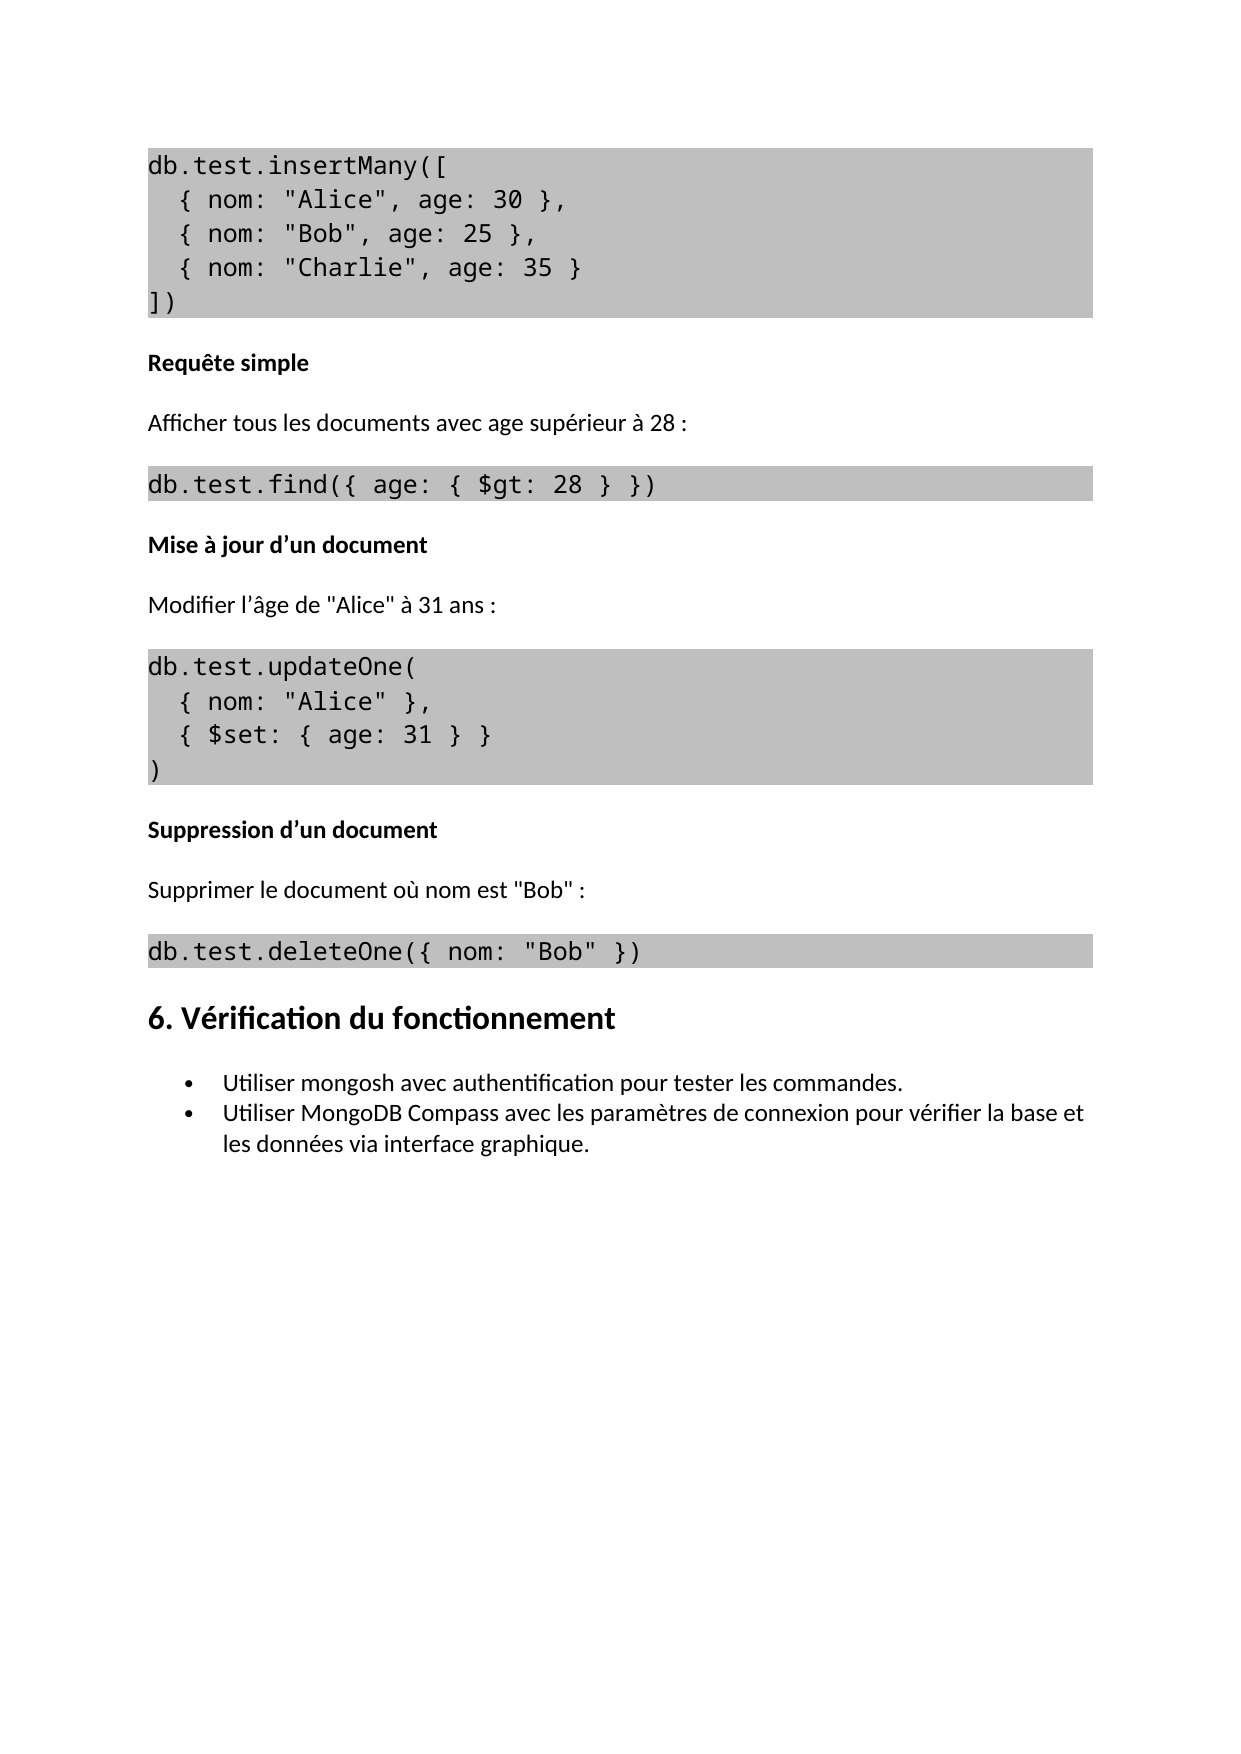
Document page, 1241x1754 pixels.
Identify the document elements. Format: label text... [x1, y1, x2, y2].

text ) [148, 751, 1093, 785]
subtitle 6. Vérification du fonctionnement [148, 997, 1093, 1038]
subtitle Mise à jour d’un document [148, 530, 1093, 560]
text Afficher tous les documents avec age supérieur à 28 : [148, 407, 1093, 437]
text { nom: "Alice" }, [148, 683, 1093, 717]
list Utiliser MongoDB Compass avec les paramètres de connexion pour vérifier la base et les données via interface graphique. [185, 1097, 1093, 1158]
text db.test.updateOne( [148, 649, 1093, 683]
subtitle Suppression d’un document [148, 814, 1093, 845]
text db.test.deleteOne({ nom: "Bob" }) [148, 934, 1093, 968]
list Utiliser mongosh avec authentification pour tester les commandes. [185, 1067, 1093, 1097]
subtitle Requête simple [148, 347, 1093, 378]
text db.test.insertMany([ [148, 148, 1093, 182]
text { nom: "Alice", age: 30 }, [148, 182, 1093, 216]
text { nom: "Charlie", age: 35 } [148, 250, 1093, 284]
text Supprimer le document où nom est "Bob" : [148, 874, 1093, 905]
text db.test.find({ age: { $gt: 28 } }) [148, 466, 1093, 501]
text Modifier l’âge de "Alice" à 31 ans : [148, 589, 1093, 620]
text { nom: "Bob", age: 25 }, [148, 216, 1093, 250]
text ]) [148, 284, 1093, 318]
text { $set: { age: 31 } } [148, 717, 1093, 751]
